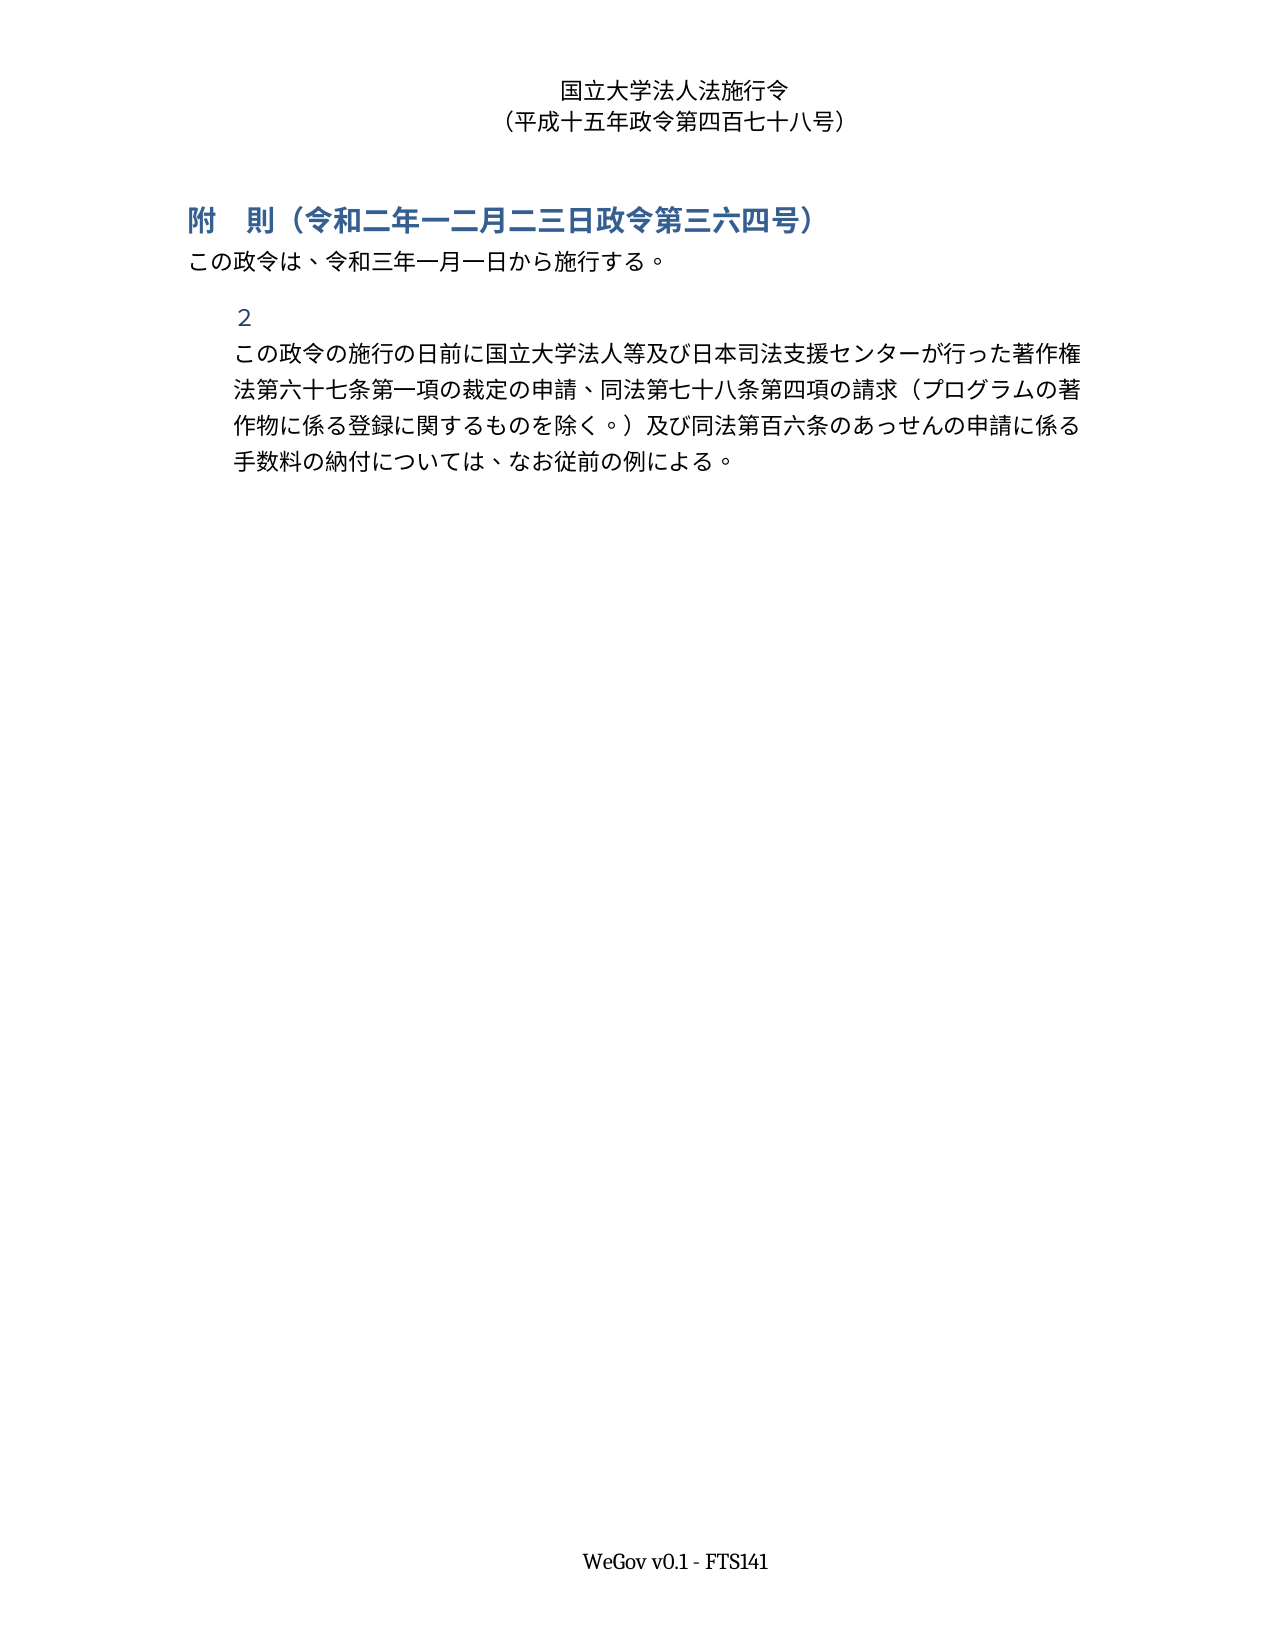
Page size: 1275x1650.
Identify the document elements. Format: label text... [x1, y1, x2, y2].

text この政令は、令和三年一月一日から施行する。 [187, 246, 1087, 277]
subtitle 附 則（令和二年一二月二三日政令第三六四号） [187, 200, 1087, 240]
text この政令の施行の日前に国立大学法人等及び日本司法支援センターが行った著作権法第六十七条第一項の裁定の申請、同法第七十八条第四項の請求（プログラムの著作物に係る登録に関するものを除く。）及び同法第百六条のあっせんの申請に係る手数料の納付については、なお従前の例による。 [233, 338, 1087, 477]
subtitle ２ [233, 302, 1087, 334]
